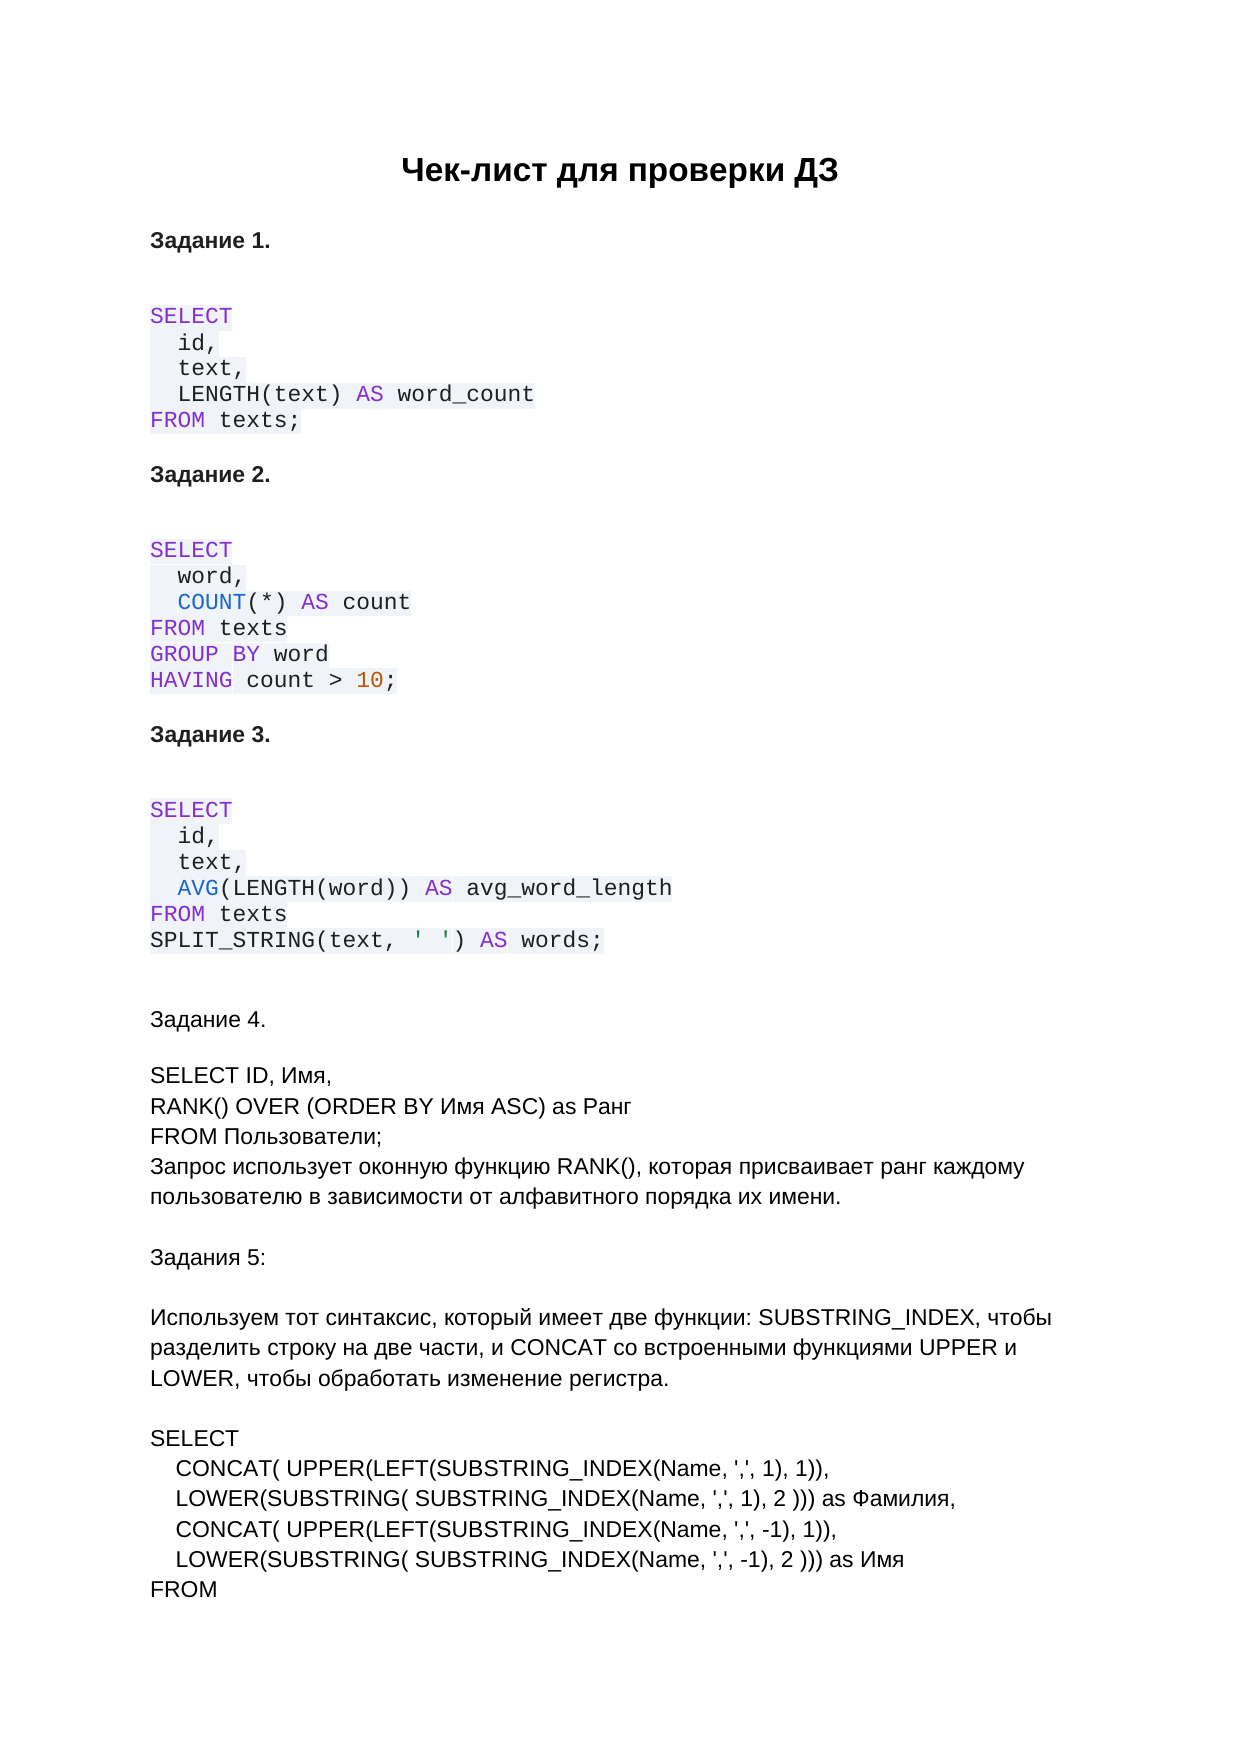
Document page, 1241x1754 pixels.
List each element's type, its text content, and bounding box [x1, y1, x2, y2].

text SELECT word, COUNT(*) AS count FROM texts GROUP BY word HAVING count > 10; [150, 539, 1090, 721]
text LOWER(SUBSTRING( SUBSTRING_INDEX(Name, ',', -1), 2 ))) as Имя [150, 1546, 1090, 1572]
text SELECT ID, Имя, [150, 1062, 1090, 1089]
text FROM Пользователи; [150, 1123, 1090, 1149]
text SELECT [150, 1425, 1090, 1451]
text CONCAT( UPPER(LEFT(SUBSTRING_INDEX(Name, ',', -1), 1)), [150, 1516, 1090, 1542]
text RANK() OVER (ORDER BY Имя ASC) as Ранг [150, 1093, 1090, 1119]
text CONCAT( UPPER(LEFT(SUBSTRING_INDEX(Name, ',', 1), 1)), [150, 1455, 1090, 1481]
text Задание 1. [150, 227, 1090, 253]
text Задание 3. [150, 721, 1090, 747]
text Чек-лист для проверки ДЗ [150, 150, 1090, 188]
text SELECT id, text, LENGTH(text) AS word_count FROM texts; [150, 305, 1090, 461]
text Задание 4. [150, 980, 1090, 1032]
text LOWER(SUBSTRING( SUBSTRING_INDEX(Name, ',', 1), 2 ))) as Фамилия, [150, 1485, 1090, 1512]
text Задание 2. [150, 461, 1090, 487]
text Используем тот синтаксис, который имеет две функции: SUBSTRING_INDEX, чтобы разделить строку на две части, и CONCAT со встроенными функциями UPPER и LOWER, чтобы обработать изменение регистра. [150, 1304, 1090, 1391]
text FROM [150, 1576, 1090, 1602]
text Задания 5: [150, 1244, 1090, 1270]
text SELECT id, text, AVG(LENGTH(word)) AS avg_word_length FROM texts SPLIT_STRING(text, ' ') AS words; [219, 798, 1090, 954]
text Запрос использует оконную функцию RANK(), которая присваивает ранг каждому пользователю в зависимости от алфавитного порядка их имени. [150, 1153, 1090, 1209]
